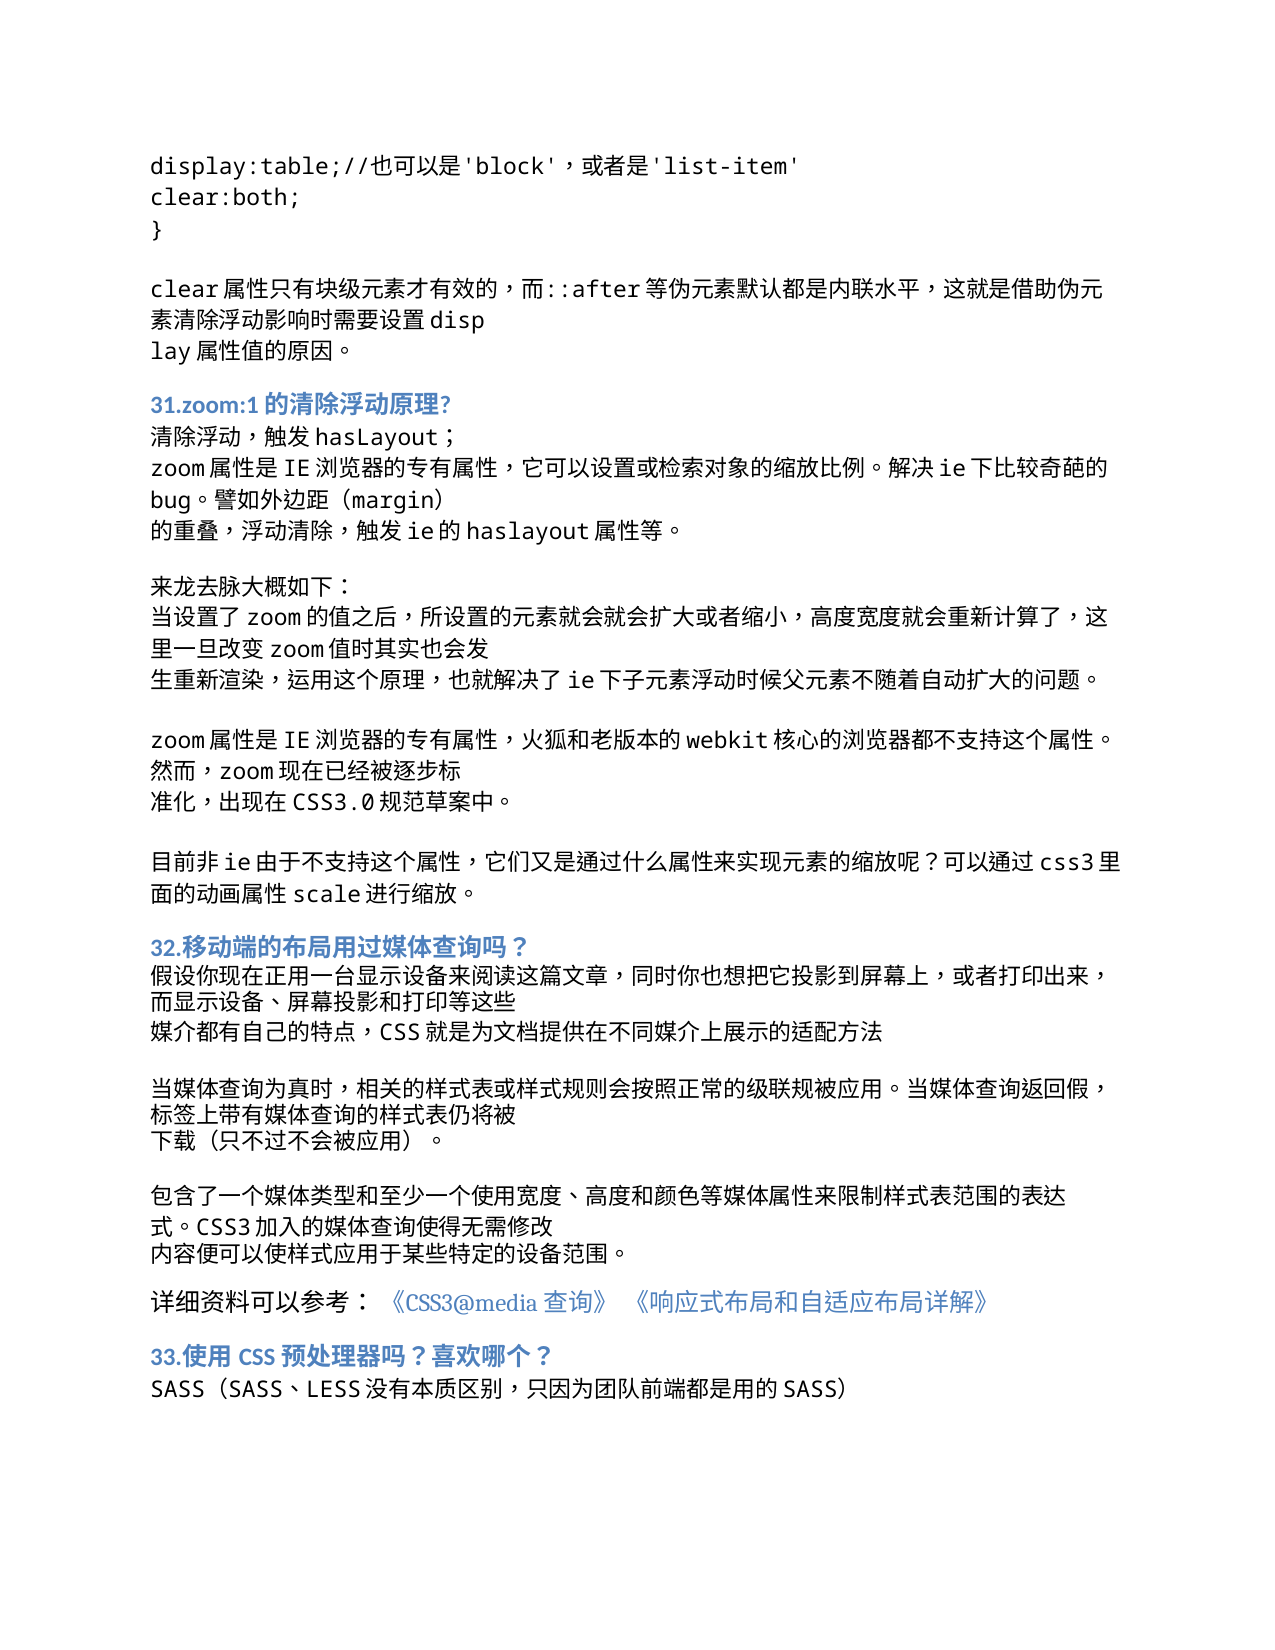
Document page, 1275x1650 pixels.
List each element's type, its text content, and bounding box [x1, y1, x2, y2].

subtitle 31.zoom:1 的清除浮动原理? [150, 387, 1125, 421]
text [150, 150, 1125, 366]
text SASS（SASS、LESS没有本质区别，只因为团队前端都是用的SASS） [150, 1373, 1125, 1404]
text 假设你现在正用一台显示设备来阅读这篇文章，同时你也想把它投影到屏幕上，或者打印出来，而显示设备、屏幕投影和打印等这些 媒介都有自己的特点，CSS就是为文档提供在不同媒介上展示的适配方法 当媒体查询为真时，相关的样式表或样式规则会按照正常的级联规被应用。当媒体查询返回假，标签上带有媒体查询的样式表仍将被 下载（只不过不会被应用）。 包含了一个媒体类型和至少一个使用宽度、高度和颜色等媒体属性来限制样式表范围的表达式。CSS3加入的媒体查询使得无需修改 内容便可以使样式应用于某些特定的设备范围。 [150, 964, 1125, 1268]
text 详细资料可以参考： 《CSS3@media 查询》 《响应式布局和自适应布局详解》 [150, 1289, 1125, 1318]
subtitle 33.使用 CSS 预处理器吗？喜欢哪个？ [150, 1338, 1125, 1373]
text 清除浮动，触发hasLayout； zoom属性是IE浏览器的专有属性，它可以设置或检索对象的缩放比例。解决ie下比较奇葩的bug。譬如外边距（margin） 的重叠，浮动清除，触发ie的haslayout属性等。 来龙去脉大概如下： 当设置了zoom的值之后，所设置的元素就会就会扩大或者缩小，高度宽度就会重新计算了，这里一旦改变zoom值时其实也会发 生重新渲染，运用这个原理，也就解决了ie下子元素浮动时候父元素不随着自动扩大的问题。 zoom属性是IE浏览器的专有属性，火狐和老版本的webkit核心的浏览器都不支持这个属性。然而，zoom现在已经被逐步标 准化，出现在CSS3.0规范草案中。 目前非ie由于不支持这个属性，它们又是通过什么属性来实现元素的缩放呢？可以通过css3里面的动画属性scale进行缩放。 [150, 421, 1125, 909]
subtitle 32.移动端的布局用过媒体查询吗？ [150, 929, 1125, 964]
